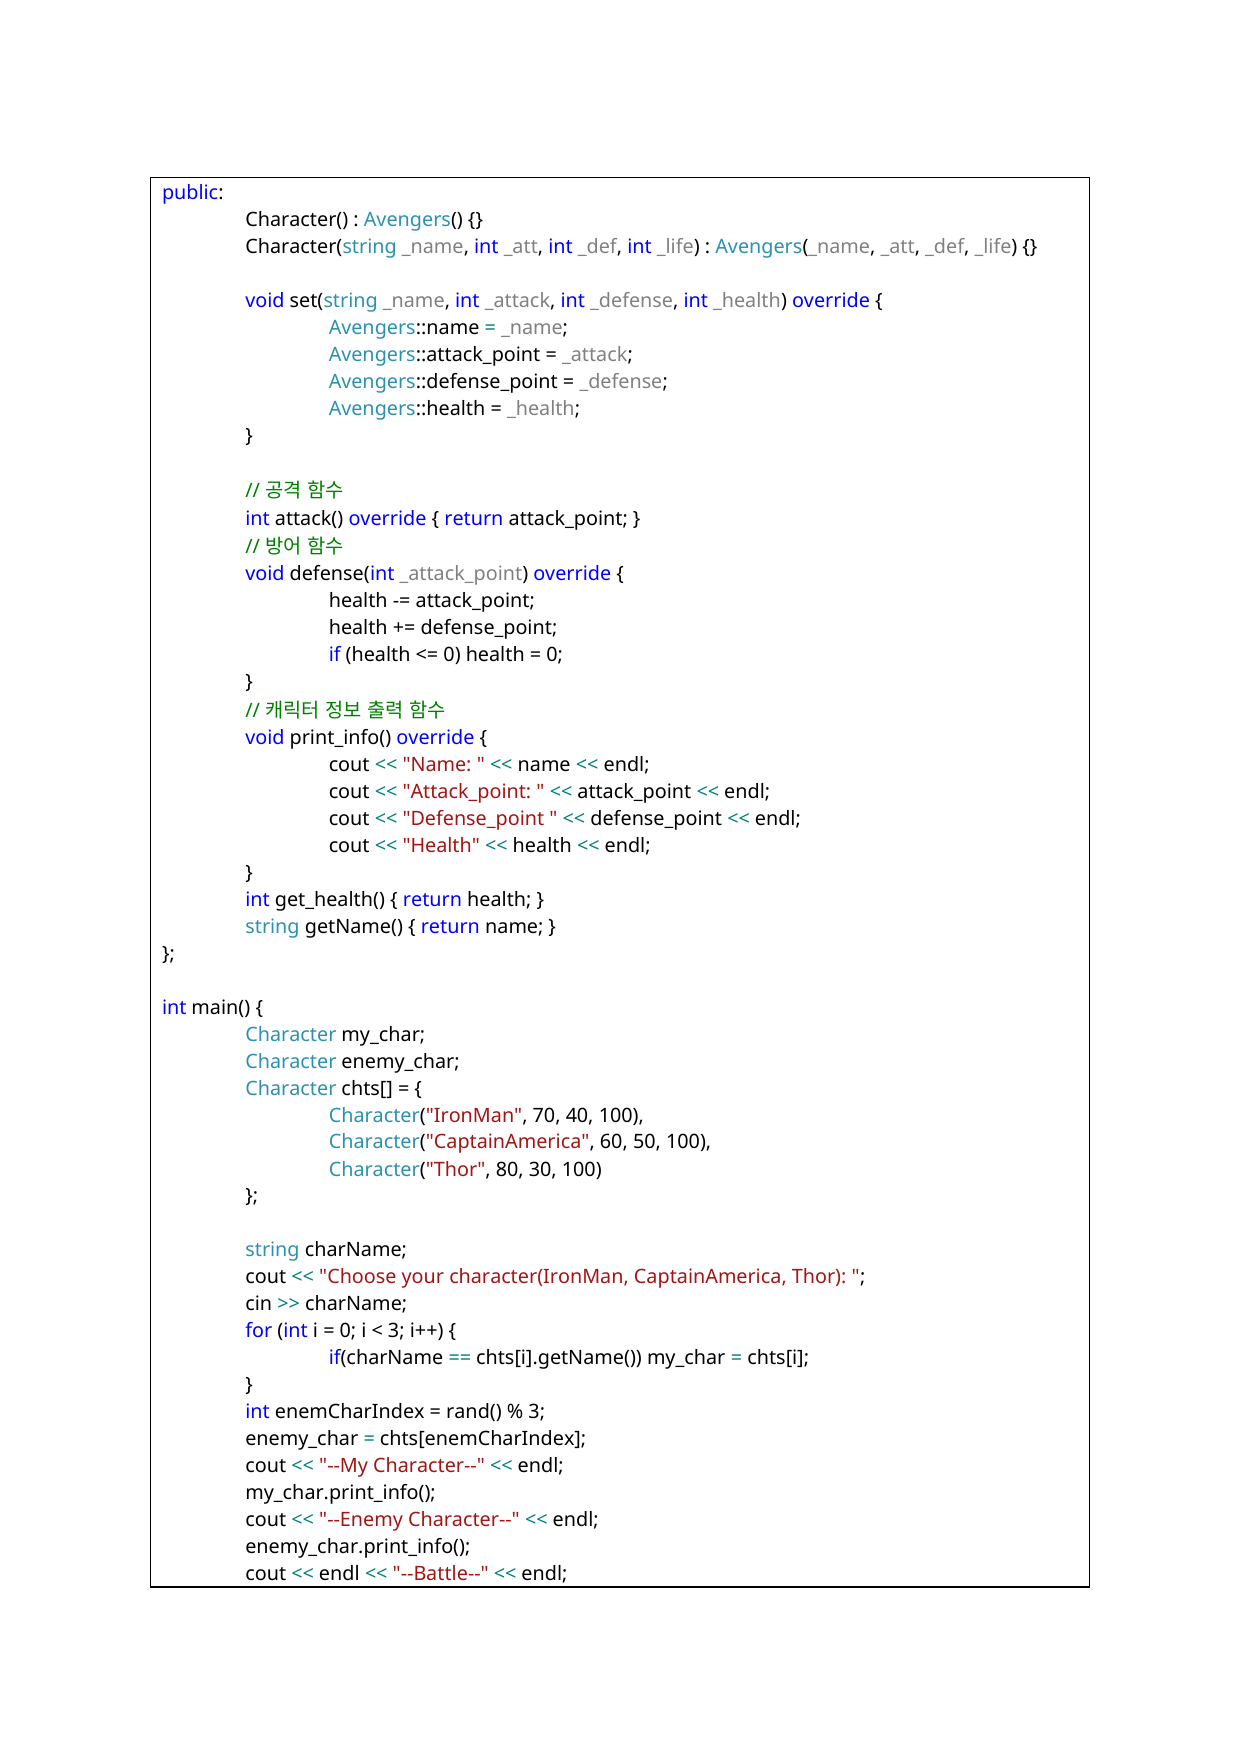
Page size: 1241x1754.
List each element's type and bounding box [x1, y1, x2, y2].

table_header [151, 178, 1089, 1586]
